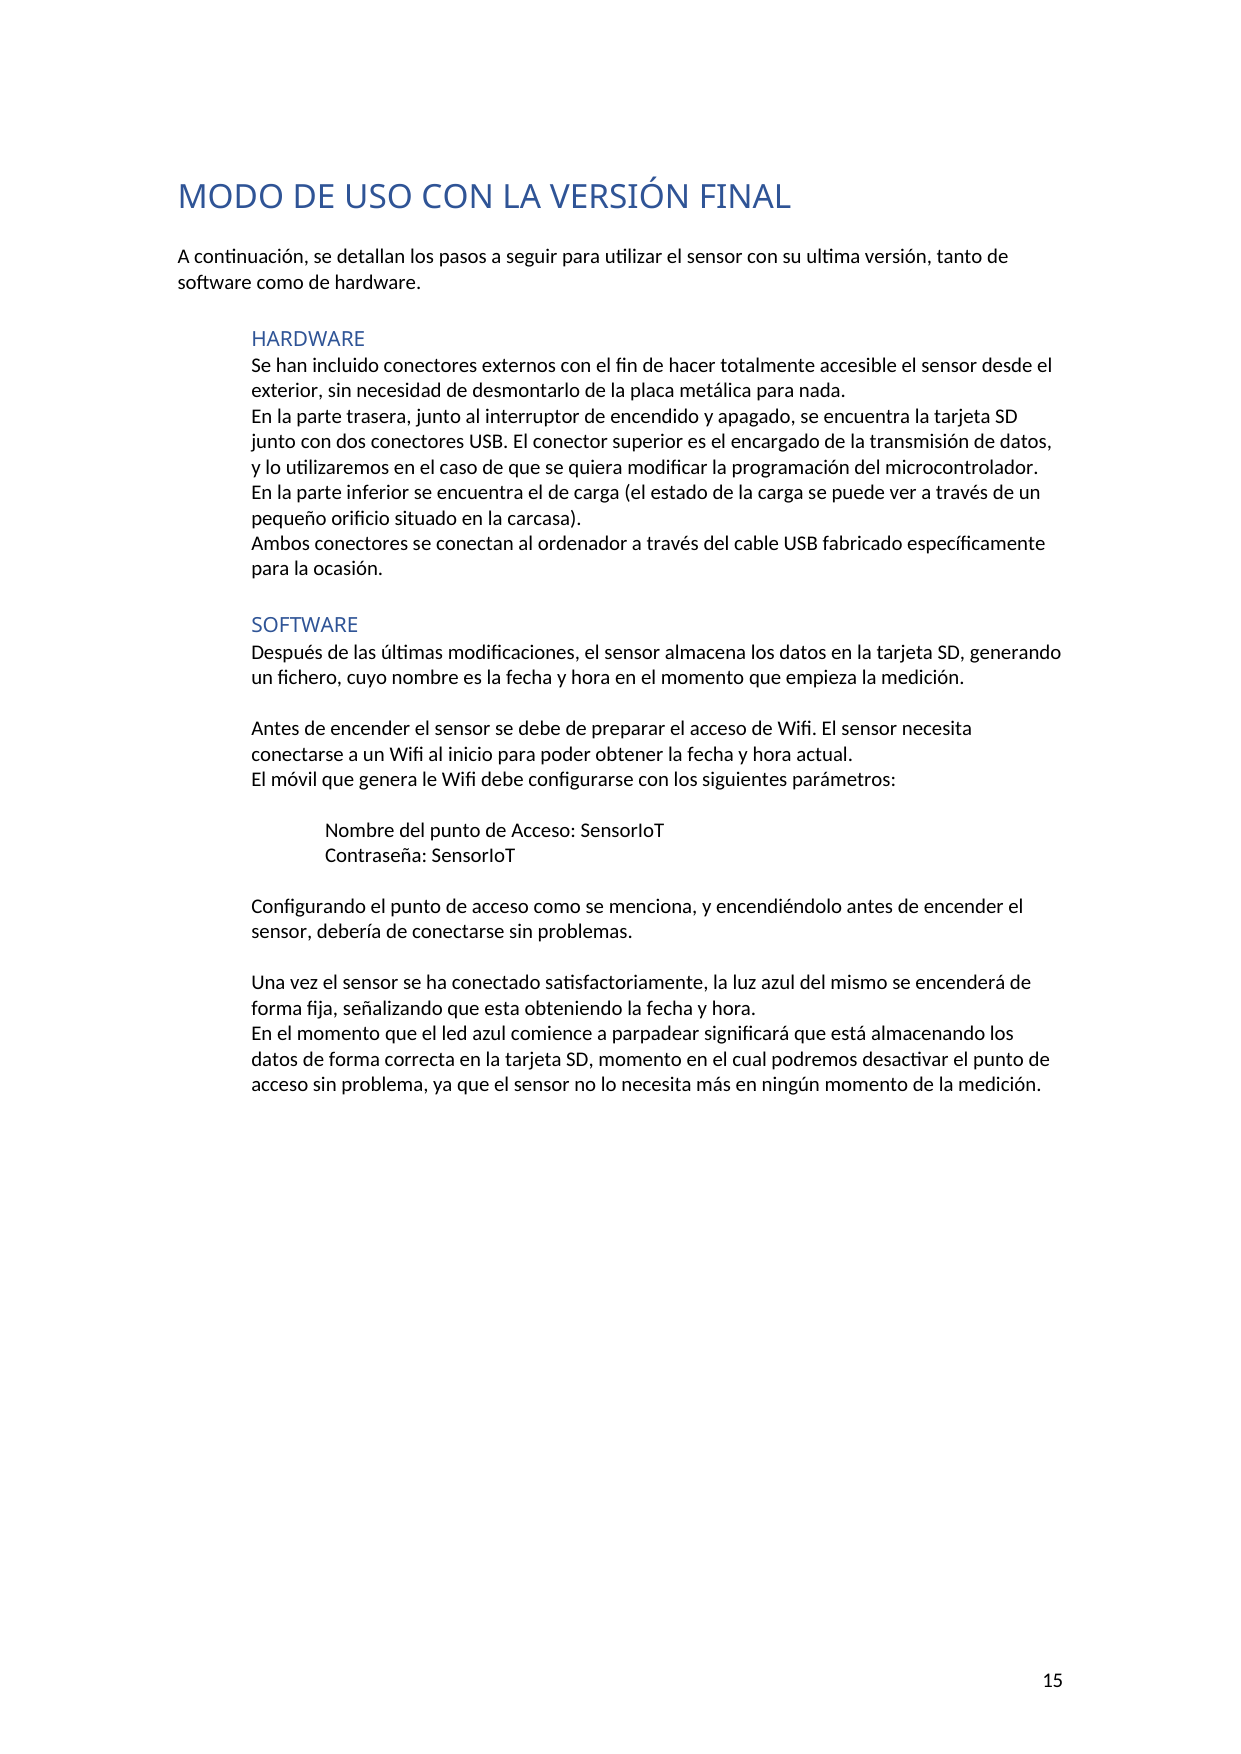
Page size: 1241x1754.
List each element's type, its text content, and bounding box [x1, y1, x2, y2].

text Ambos conectores se conectan al ordenador a través del cable USB fabricado específicamente para la ocasión. [251, 530, 1063, 581]
text En la parte trasera, junto al interruptor de encendido y apagado, se encuentra la tarjeta SD junto con dos conectores USB. El conector superior es el encargado de la transmisión de datos, y lo utilizaremos en el caso de que se quiera modificar la programación del microcontrolador. [251, 403, 1063, 479]
text El móvil que genera le Wifi debe configurarse con los siguientes parámetros: [251, 766, 1063, 792]
text A continuación, se detallan los pasos a seguir para utilizar el sensor con su ultima versión, tanto de software como de hardware. [177, 243, 1063, 294]
text Una vez el sensor se ha conectado satisfactoriamente, la luz azul del mismo se encenderá de forma fija, señalizando que esta obteniendo la fecha y hora. [251, 969, 1063, 1020]
text Se han incluido conectores externos con el fin de hacer totalmente accesible el sensor desde el exterior, sin necesidad de desmontarlo de la placa metálica para nada. [251, 352, 1063, 403]
text Nombre del punto de Acceso: SensorIoT [251, 817, 1063, 842]
subtitle SOFTWARE [177, 611, 1063, 639]
subtitle HARDWARE [177, 324, 1063, 352]
text Después de las últimas modificaciones, el sensor almacena los datos en la tarjeta SD, generando un fichero, cuyo nombre es la fecha y hora en el momento que empieza la medición. [251, 639, 1063, 690]
text Contraseña: SensorIoT [251, 842, 1063, 868]
text Configurando el punto de acceso como se menciona, y encendiéndolo antes de encender el sensor, debería de conectarse sin problemas. [251, 893, 1063, 944]
subtitle MODO DE USO CON LA VERSIÓN FINAL [177, 173, 1063, 218]
text En el momento que el led azul comience a parpadear significará que está almacenando los datos de forma correcta en la tarjeta SD, momento en el cual podremos desactivar el punto de acceso sin problema, ya que el sensor no lo necesita más en ningún momento de la medición. [251, 1020, 1063, 1097]
text Antes de encender el sensor se debe de preparar el acceso de Wifi. El sensor necesita conectarse a un Wifi al inicio para poder obtener la fecha y hora actual. [251, 715, 1063, 766]
text En la parte inferior se encuentra el de carga (el estado de la carga se puede ver a través de un pequeño orificio situado en la carcasa). [251, 479, 1063, 530]
